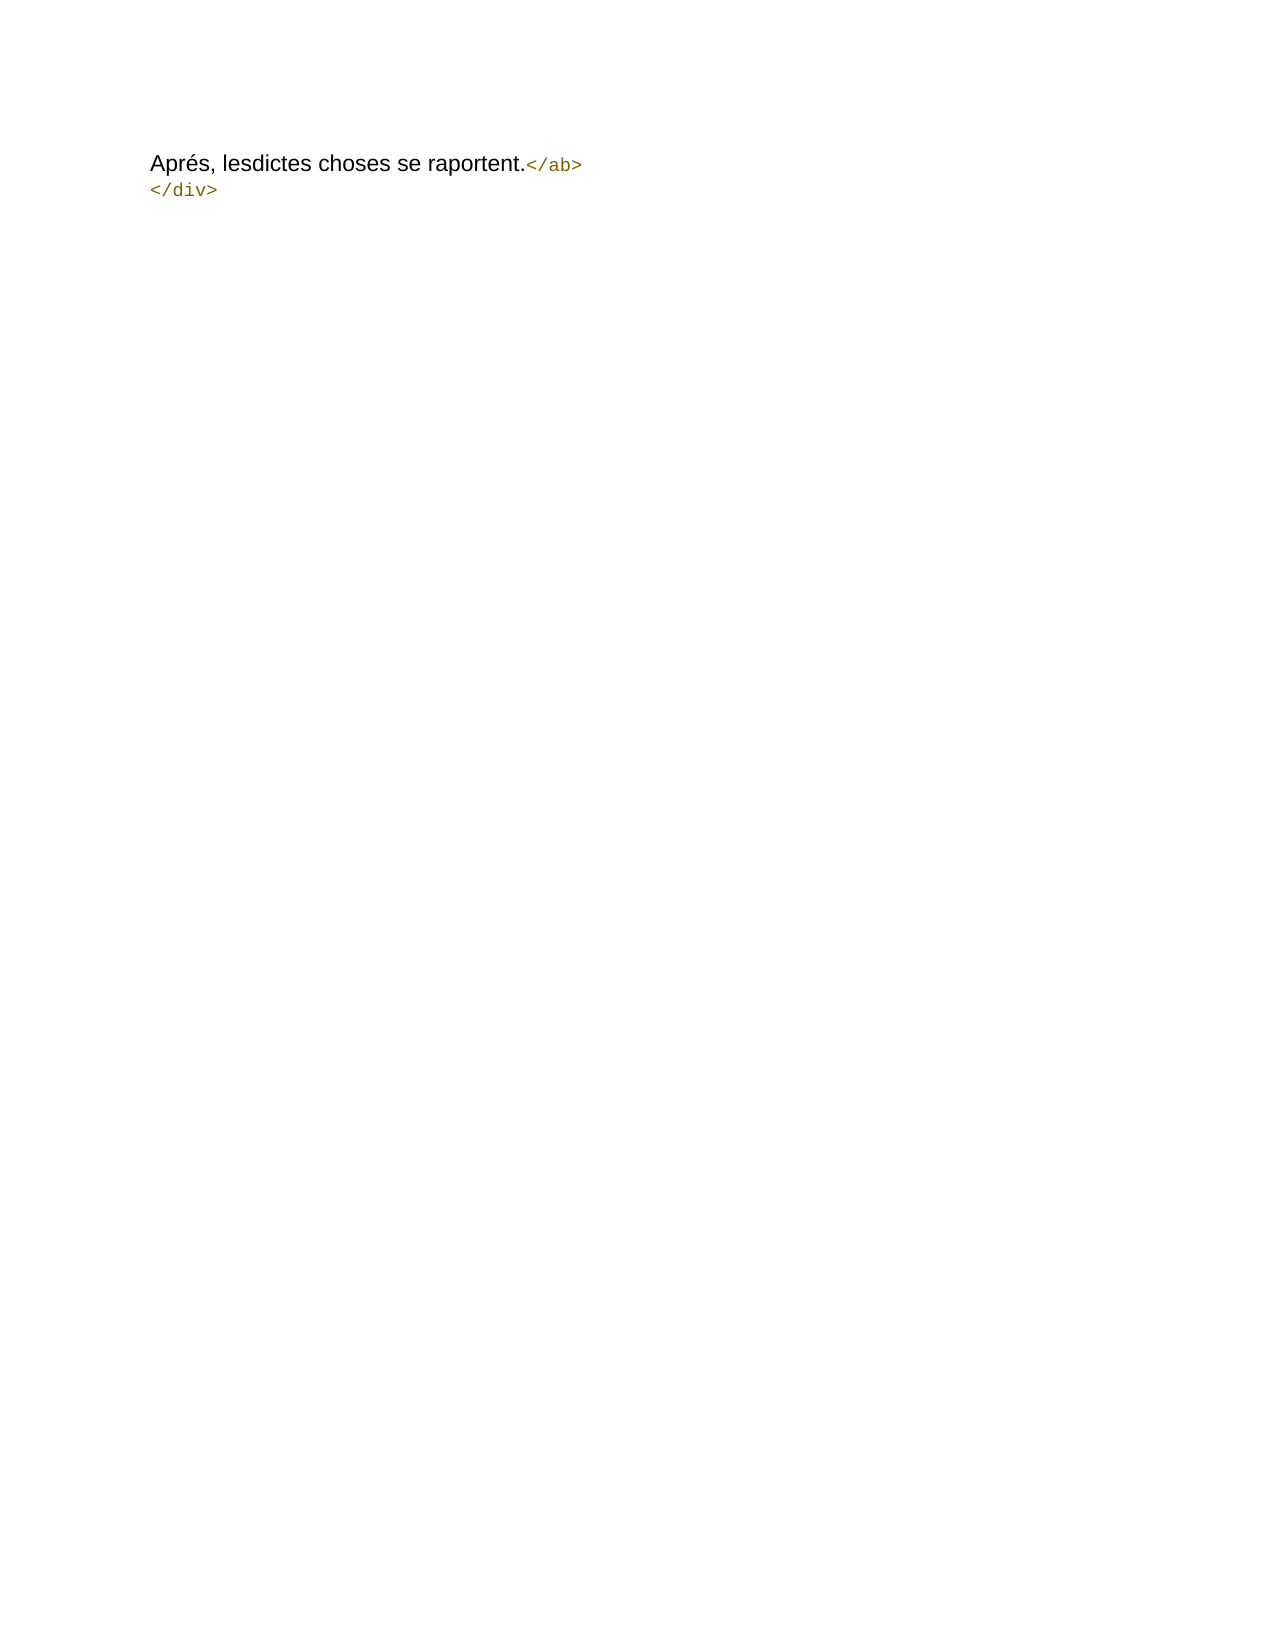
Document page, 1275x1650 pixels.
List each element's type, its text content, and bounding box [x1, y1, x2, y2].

text Aprés, lesdictes choses se raportent.</ab> [150, 150, 1125, 177]
text </div> [150, 181, 1125, 202]
